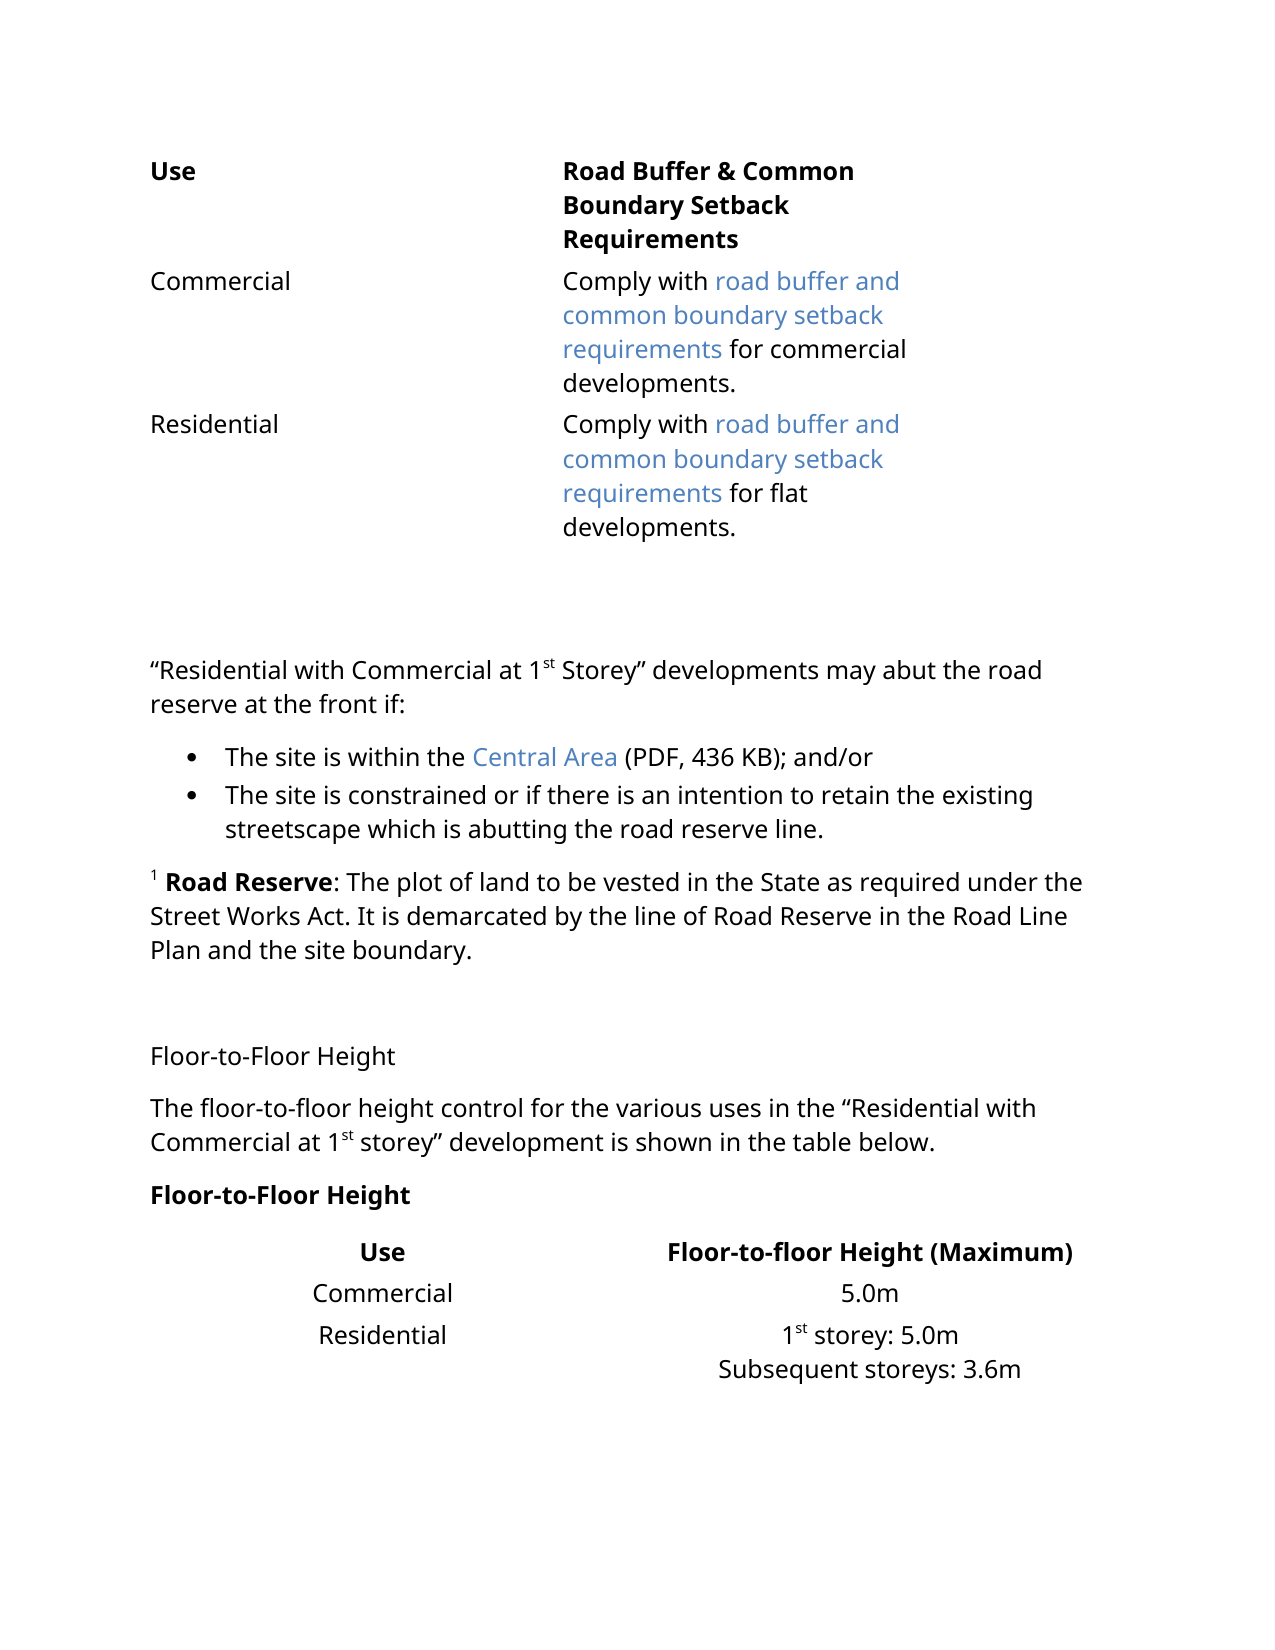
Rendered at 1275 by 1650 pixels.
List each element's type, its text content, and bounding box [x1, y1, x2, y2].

text Floor-to-Floor Height [150, 1038, 1125, 1072]
table_cell Residential [139, 404, 551, 547]
table_cell 1st storey: 5.0m Subsequent storeys: 3.6m [626, 1314, 1114, 1389]
table_cell Residential [139, 1314, 626, 1389]
table_header Use [139, 1231, 626, 1272]
table_header Road Buffer & Common Boundary Setback Requirements [551, 150, 964, 260]
table_cell Commercial [139, 260, 551, 403]
text 1 Road Reserve: The plot of land to be vested in the State as required under the Street Works Act. It is demarcated by the line of Road Reserve in the Road Line Plan and the site boundary. [150, 864, 1125, 967]
table_cell Comply with road buffer and common boundary setback requirements for flat developments. [551, 404, 964, 547]
table_header Floor-to-floor Height (Maximum) [626, 1231, 1114, 1272]
text The floor-to-floor height control for the various uses in the “Residential with Commercial at 1st storey” development is shown in the table below. [150, 1091, 1125, 1159]
text “Residential with Commercial at 1st Storey” developments may abut the road reserve at the front if: [150, 653, 1125, 721]
list The site is within the Central Area (PDF, 436 KB); and/or [187, 740, 1125, 774]
table_cell 5.0m [626, 1272, 1114, 1314]
text Floor-to-Floor Height [150, 1178, 1125, 1212]
table_cell Comply with road buffer and common boundary setback requirements for commercial developments. [551, 260, 964, 403]
table_cell Commercial [139, 1272, 626, 1314]
list The site is constrained or if there is an intention to retain the existing streetscape which is abutting the road reserve line. [187, 777, 1125, 846]
table_header Use [139, 150, 551, 260]
